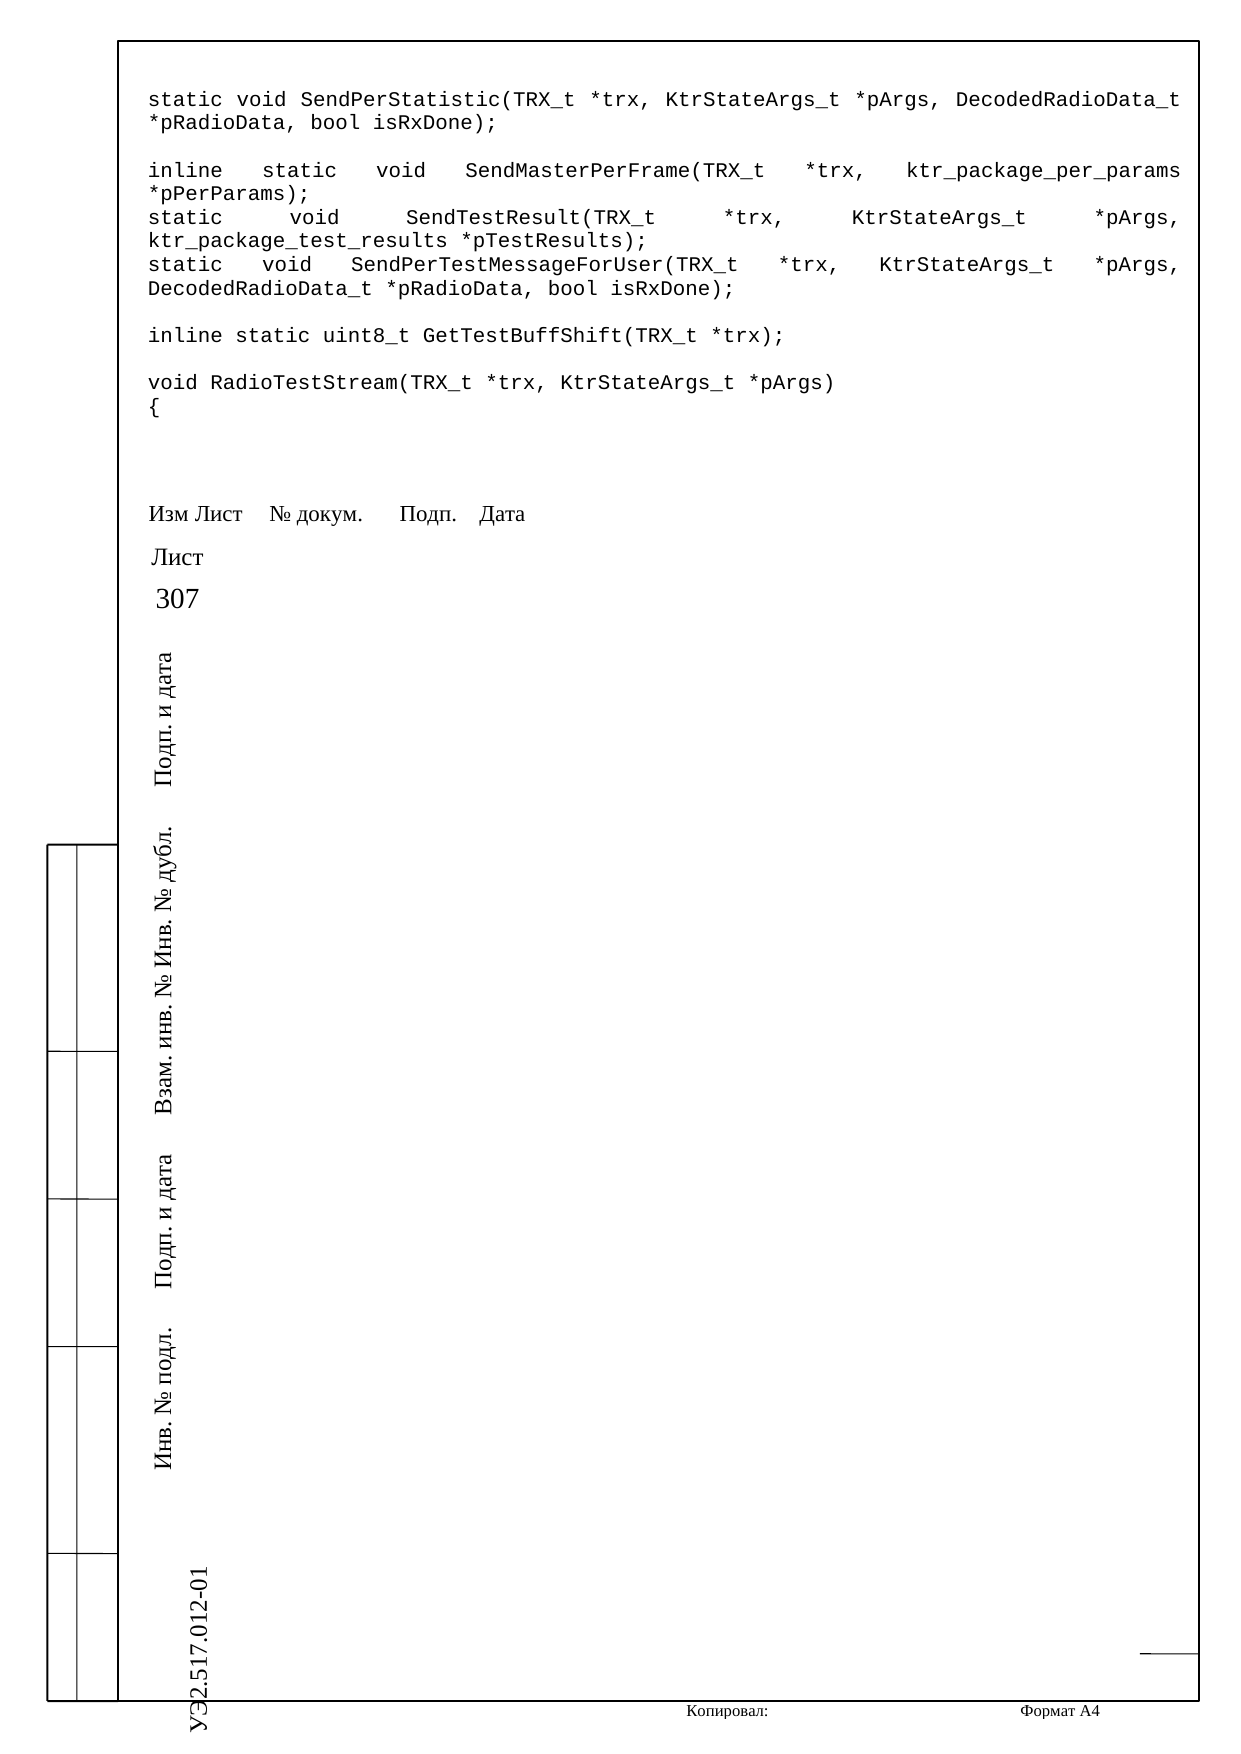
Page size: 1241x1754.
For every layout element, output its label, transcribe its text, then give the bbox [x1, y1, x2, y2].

text inline static uint8_t GetTestBuffShift(TRX_t *trx); [148, 325, 1181, 349]
text static void SendPerTestMessageForUser(TRX_t *trx, KtrStateArgs_t *pArgs, DecodedRadioData_t *pRadioData, bool isRxDone); [148, 254, 1181, 301]
text inline static void SendMasterPerFrame(TRX_t *trx, ktr_package_per_params *pPerParams); [148, 159, 1181, 207]
text void RadioTestStream(TRX_t *trx, KtrStateArgs_t *pArgs) [148, 372, 1181, 396]
text static void SendTestResult(TRX_t *trx, KtrStateArgs_t *pArgs, ktr_package_test_results *pTestResults); [148, 207, 1181, 254]
text { [148, 396, 1181, 420]
text static void SendPerStatistic(TRX_t *trx, KtrStateArgs_t *pArgs, DecodedRadioData_t *pRadioData, bool isRxDone); [148, 89, 1181, 136]
